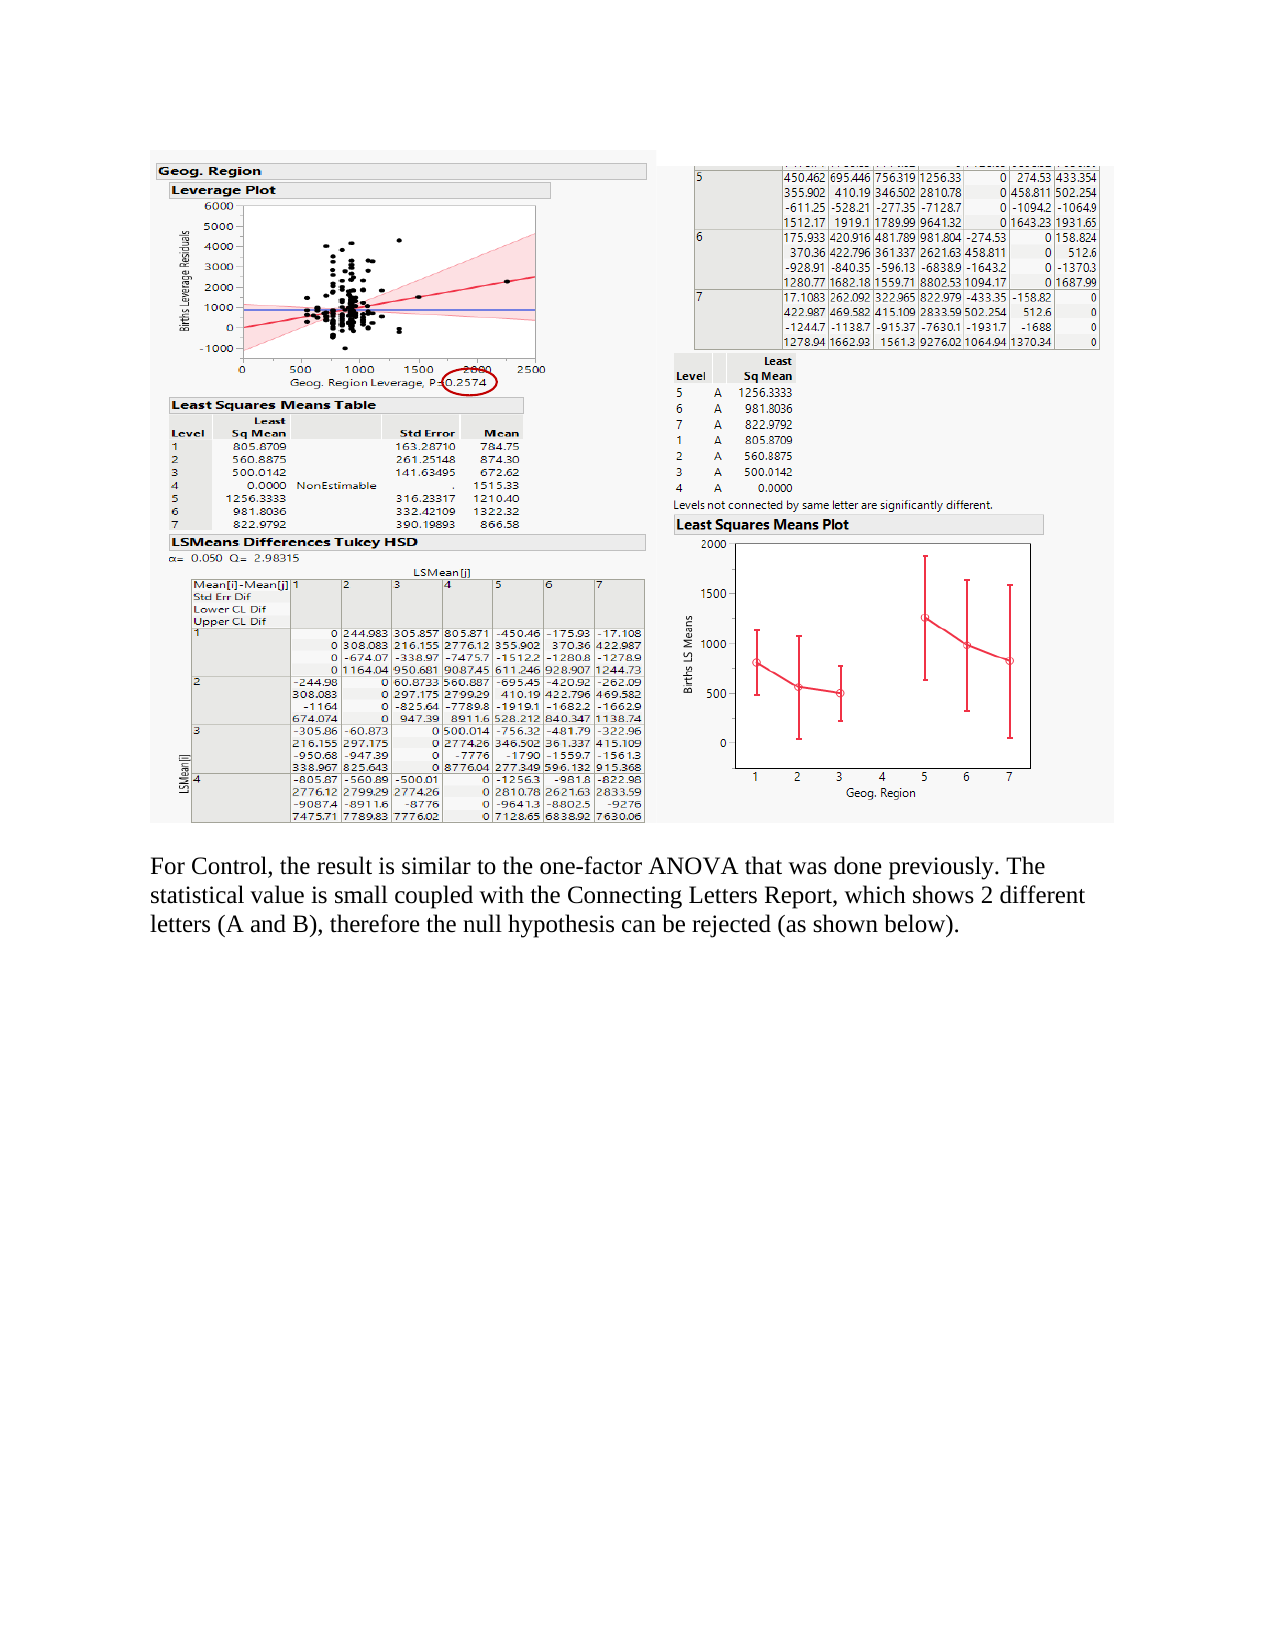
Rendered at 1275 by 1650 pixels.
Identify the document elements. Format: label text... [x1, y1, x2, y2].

text For Control, the result is similar to the one-factor ANOVA that was done previously. The statistical value is small coupled with the Connecting Letters Report, which shows 2 different letters (A and B), therefore the null hypothesis can be rejected (as shown below). [150, 851, 1125, 937]
picture [150, 150, 1114, 823]
